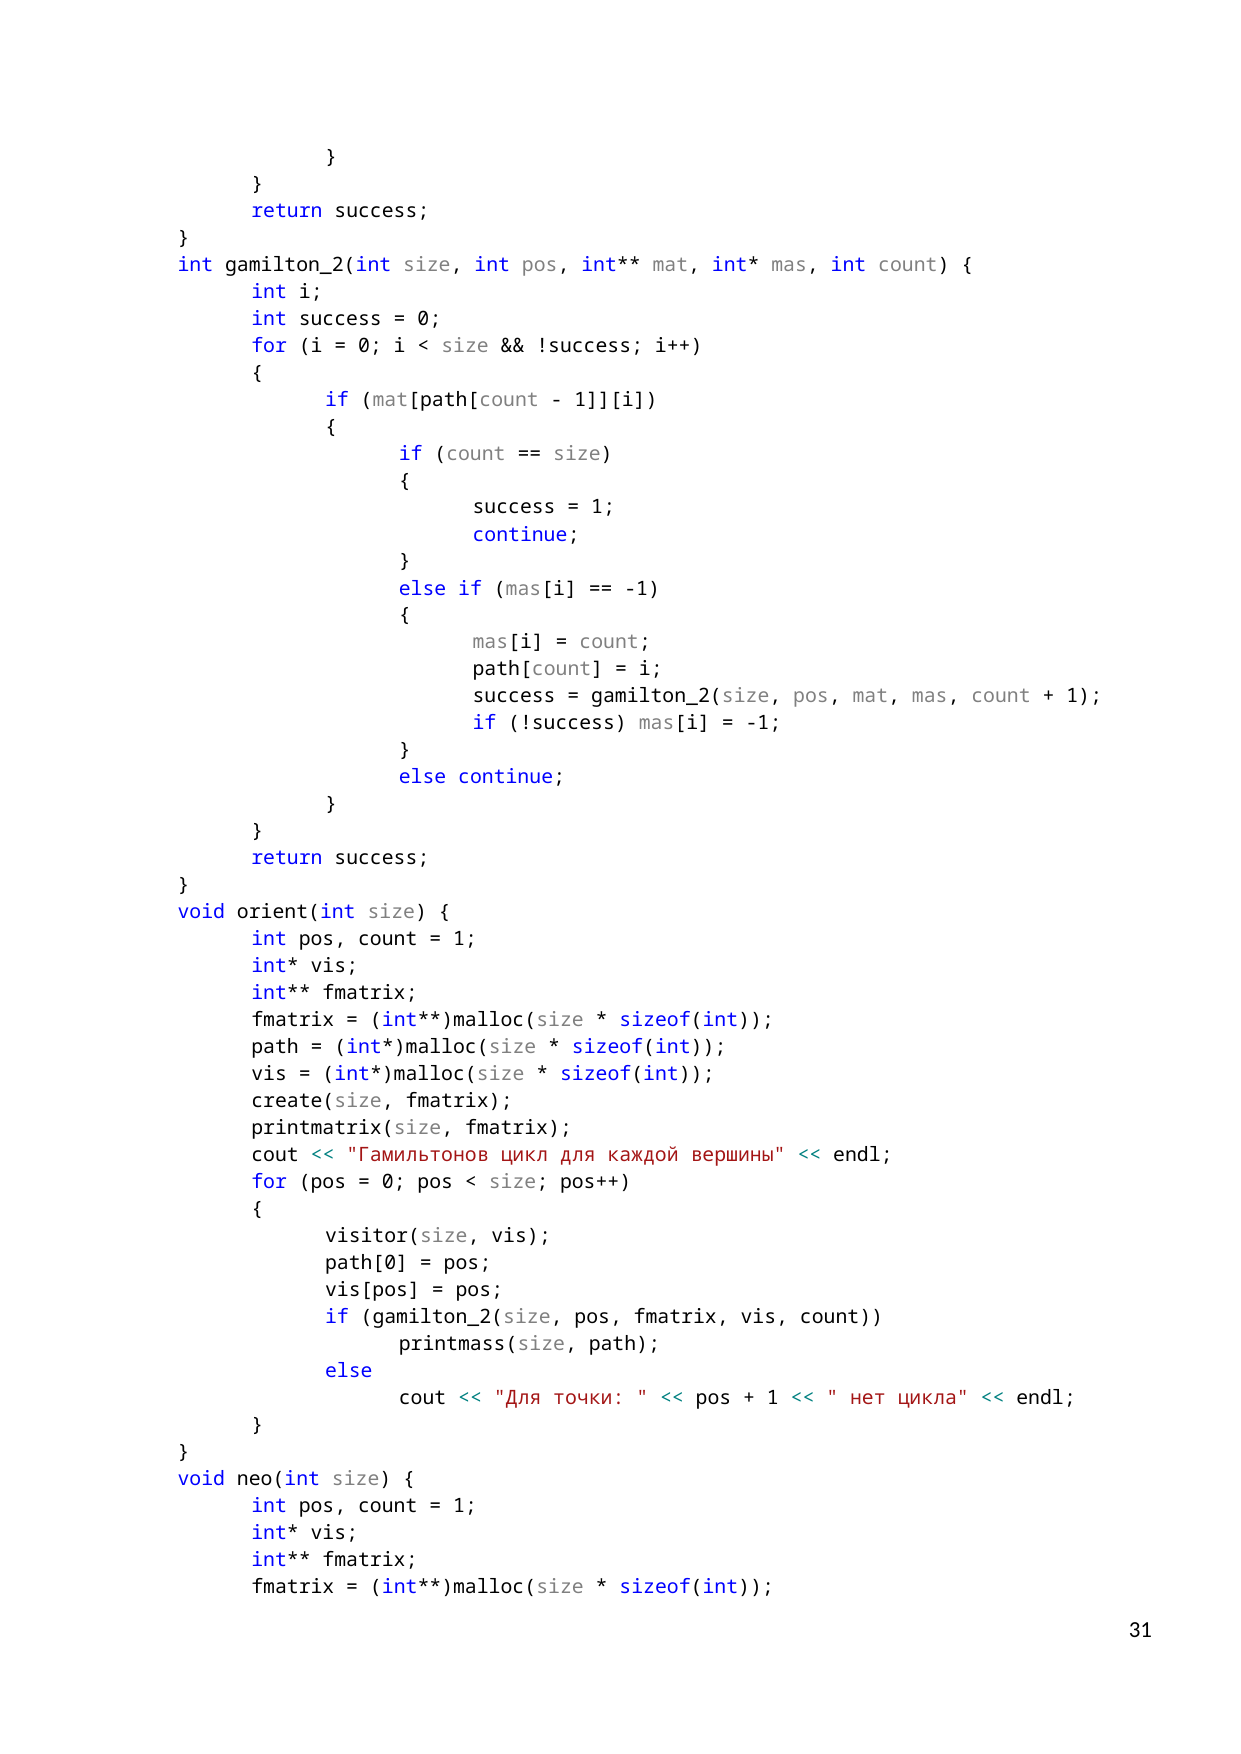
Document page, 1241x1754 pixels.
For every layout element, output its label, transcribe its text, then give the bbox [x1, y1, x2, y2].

text int pos, count = 1; [177, 1491, 1152, 1518]
text void neo(int size) { [177, 1464, 1152, 1491]
text success = gamilton_2(size, pos, mat, mas, count + 1); [177, 682, 1152, 709]
text } [177, 817, 1152, 843]
text int** fmatrix; [177, 1545, 1152, 1572]
text } [177, 871, 1152, 897]
text int pos, count = 1; [177, 924, 1152, 951]
text mas[i] = count; [177, 628, 1152, 655]
text for (i = 0; i < size && !success; i++) [177, 331, 1152, 358]
text { [177, 601, 1152, 628]
text int success = 0; [177, 304, 1152, 331]
text path = (int*)malloc(size * sizeof(int)); [177, 1032, 1152, 1059]
text } [177, 223, 1152, 250]
text success = 1; [177, 493, 1152, 520]
text } [177, 169, 1152, 196]
text else [177, 1356, 1152, 1383]
text cout << "Для точки: " << pos + 1 << " нет цикла" << endl; [177, 1383, 1152, 1410]
text } [177, 1437, 1152, 1464]
text printmass(size, path); [177, 1329, 1152, 1356]
text for (pos = 0; pos < size; pos++) [177, 1167, 1152, 1194]
text { [177, 1194, 1152, 1221]
text int** fmatrix; [177, 978, 1152, 1005]
text cout << "Гамильтонов цикл для каждой вершины" << endl; [177, 1140, 1152, 1167]
text } [177, 736, 1152, 763]
text vis[pos] = pos; [177, 1275, 1152, 1302]
text else if (mas[i] == -1) [177, 574, 1152, 601]
text int gamilton_2(int size, int pos, int** mat, int* mas, int count) { [177, 250, 1152, 277]
text path[count] = i; [177, 655, 1152, 682]
text visitor(size, vis); [177, 1221, 1152, 1248]
text { [177, 466, 1152, 493]
text create(size, fmatrix); [177, 1086, 1152, 1113]
text int i; [177, 277, 1152, 304]
text path[0] = pos; [177, 1248, 1152, 1275]
text vis = (int*)malloc(size * sizeof(int)); [177, 1059, 1152, 1086]
text void orient(int size) { [177, 897, 1152, 924]
text int* vis; [177, 1518, 1152, 1545]
text printmatrix(size, fmatrix); [177, 1113, 1152, 1140]
text { [177, 358, 1152, 385]
text return success; [177, 196, 1152, 223]
text continue; [177, 520, 1152, 547]
text if (gamilton_2(size, pos, fmatrix, vis, count)) [177, 1302, 1152, 1329]
text fmatrix = (int**)malloc(size * sizeof(int)); [177, 1005, 1152, 1032]
text } [177, 547, 1152, 574]
text int* vis; [177, 951, 1152, 978]
text fmatrix = (int**)malloc(size * sizeof(int)); [177, 1572, 1152, 1599]
text if (count == size) [177, 439, 1152, 466]
text } [177, 789, 1152, 817]
text else continue; [177, 763, 1152, 789]
text } [177, 1410, 1152, 1437]
text if (!success) mas[i] = -1; [177, 709, 1152, 736]
text if (mat[path[count - 1]][i]) [177, 385, 1152, 412]
text { [177, 412, 1152, 439]
text return success; [177, 843, 1152, 871]
text } [177, 142, 1152, 169]
